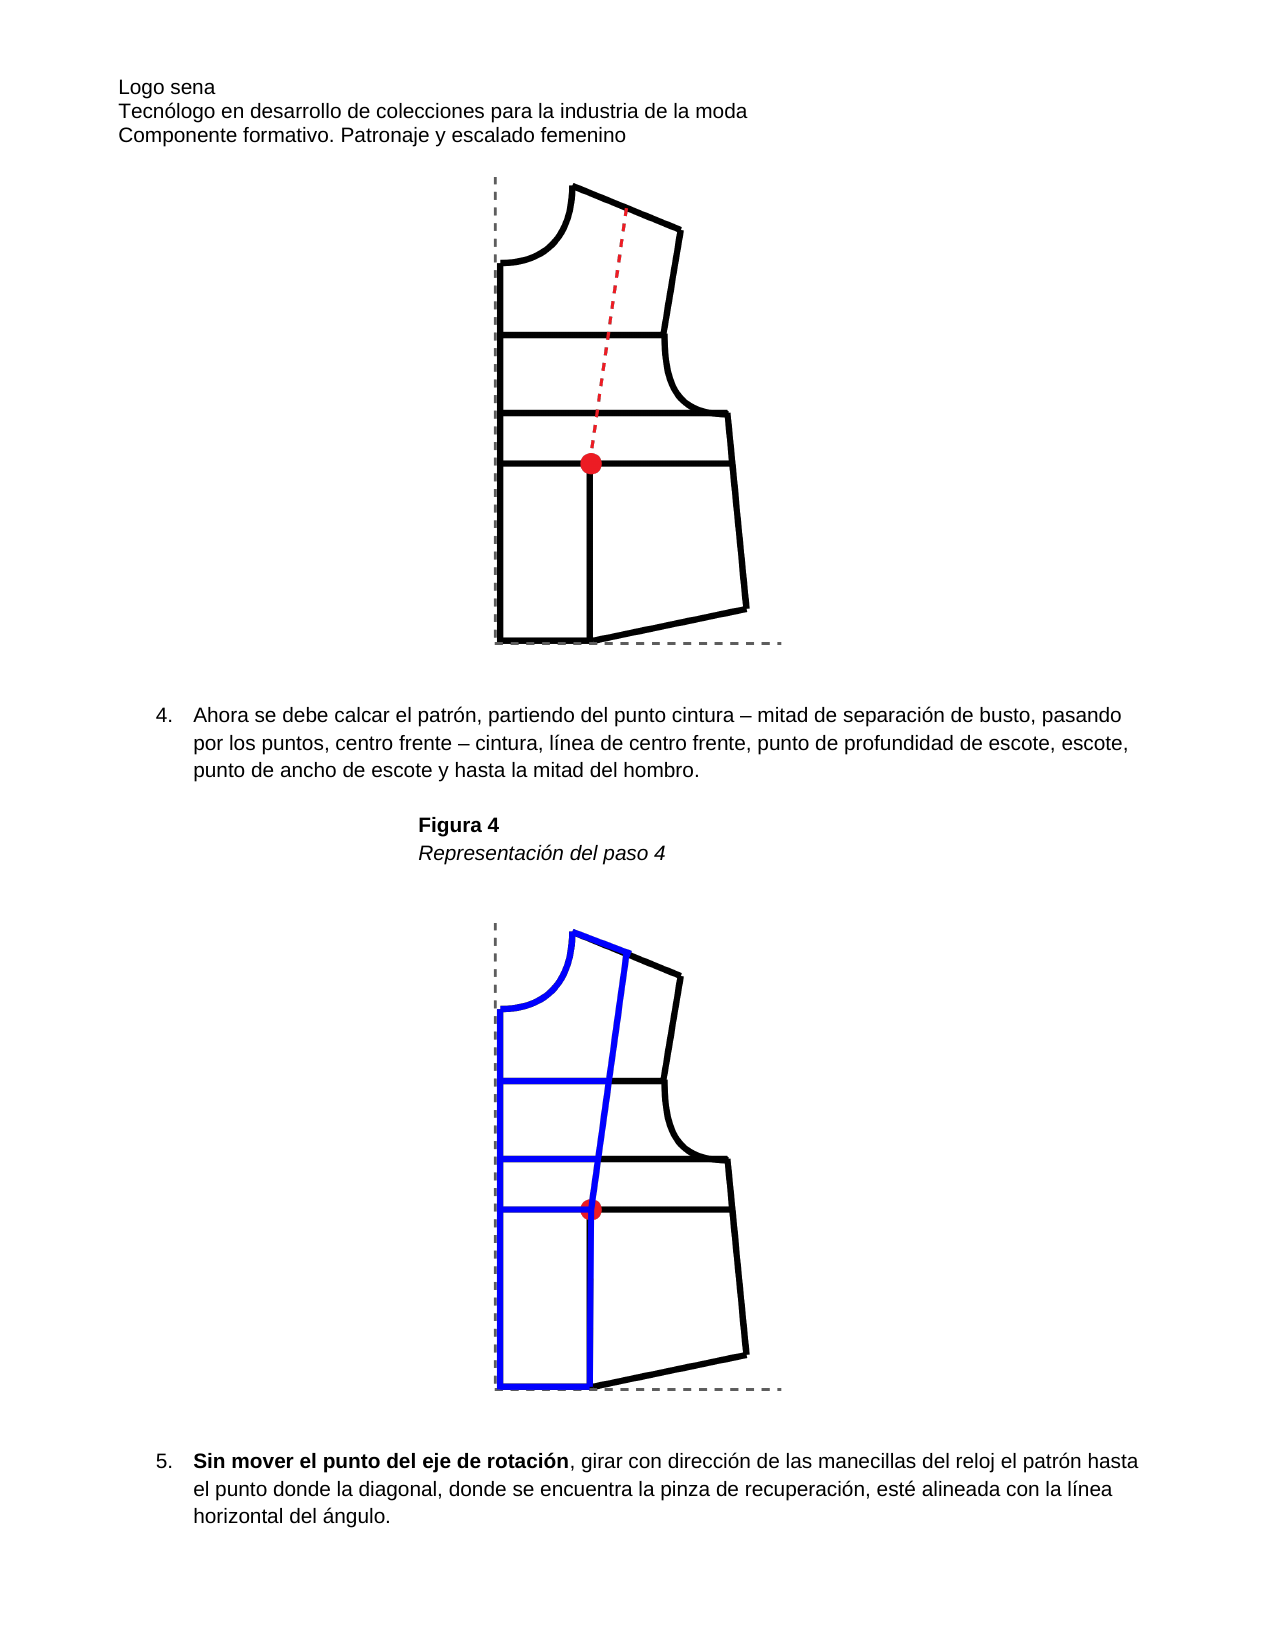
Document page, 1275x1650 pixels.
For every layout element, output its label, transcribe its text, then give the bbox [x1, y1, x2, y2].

text Representación del paso 4 [343, 841, 1157, 865]
picture [493, 923, 782, 1391]
text Figura 4 [343, 813, 1157, 837]
picture [493, 177, 782, 645]
list Ahora se debe calcar el patrón, partiendo del punto cintura – mitad de separación de busto, pasando por los puntos, centro frente – cintura, línea de centro frente, punto de profundidad de escote, escote, punto de ancho de escote y hasta la mitad del hombro. [156, 703, 1157, 782]
list Sin mover el punto del eje de rotación, girar con dirección de las manecillas del reloj el patrón hasta el punto donde la diagonal, donde se encuentra la pinza de recuperación, esté alineada con la línea horizontal del ángulo. [156, 1449, 1157, 1528]
